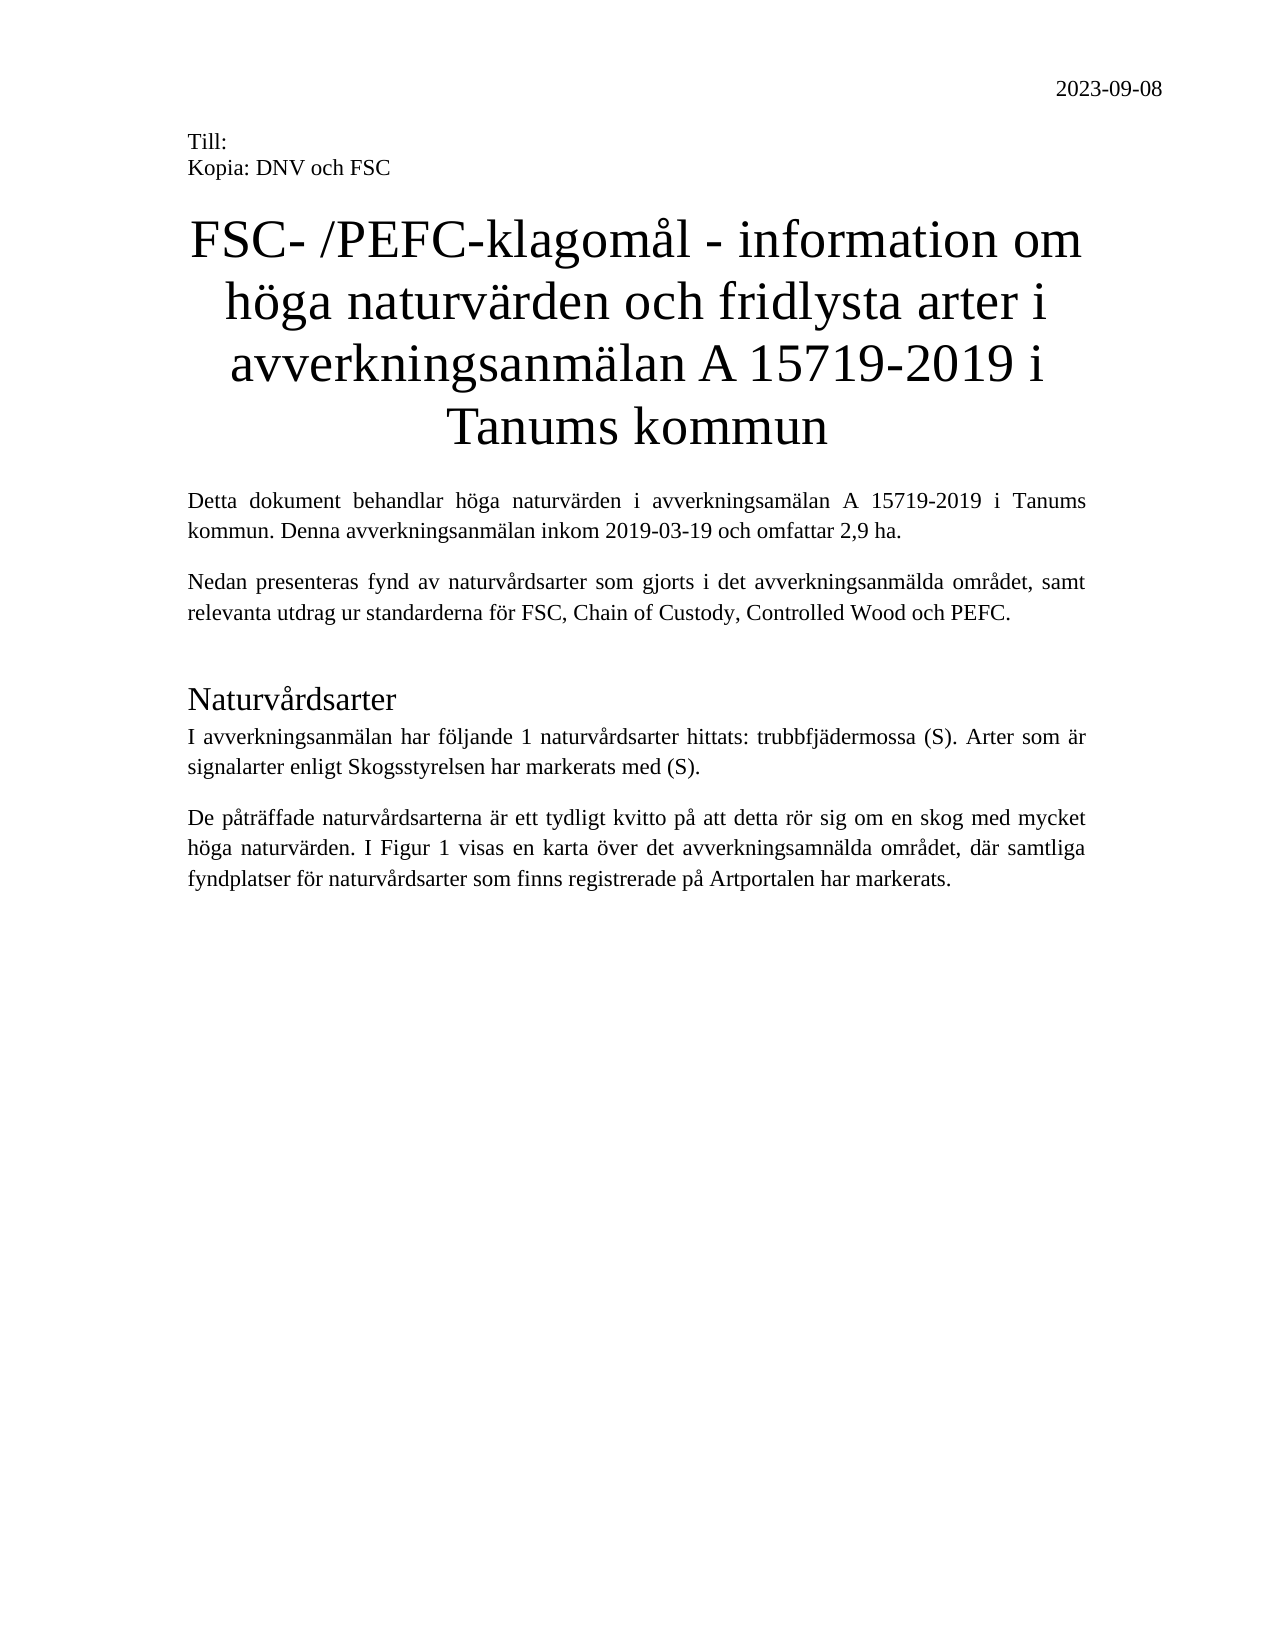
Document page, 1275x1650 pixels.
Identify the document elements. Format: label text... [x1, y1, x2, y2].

text De påträffade naturvårdsarterna är ett tydligt kvitto på att detta rör sig om en skog med mycket höga naturvärden. I Figur 1 visas en karta över det avverkningsamnälda området, där samtliga fyndplatser för naturvårdsarter som finns registrerade på Artportalen har markerats. [187, 804, 1087, 891]
title FSC- /PEFC-klagomål - information om höga naturvärden och fridlysta arter i avverkningsanmälan A 15719-2019 i Tanums kommun [187, 207, 1087, 456]
text I avverkningsanmälan har följande 1 naturvårdsarter hittats: trubbfjädermossa (S). Arter som är signalarter enligt Skogsstyrelsen har markerats med (S). [187, 723, 1087, 779]
text Detta dokument behandlar höga naturvärden i avverkningsamälan A 15719-2019 i Tanums kommun. Denna avverkningsanmälan inkom 2019-03-19 och omfattar 2,9 ha. [187, 487, 1087, 544]
text Nedan presenteras fynd av naturvårdsarter som gjorts i det avverkningsanmälda området, samt relevanta utdrag ur standarderna för FSC, Chain of Custody, Controlled Wood och PEFC. [187, 568, 1087, 625]
subtitle Naturvårdsarter [187, 679, 1087, 717]
